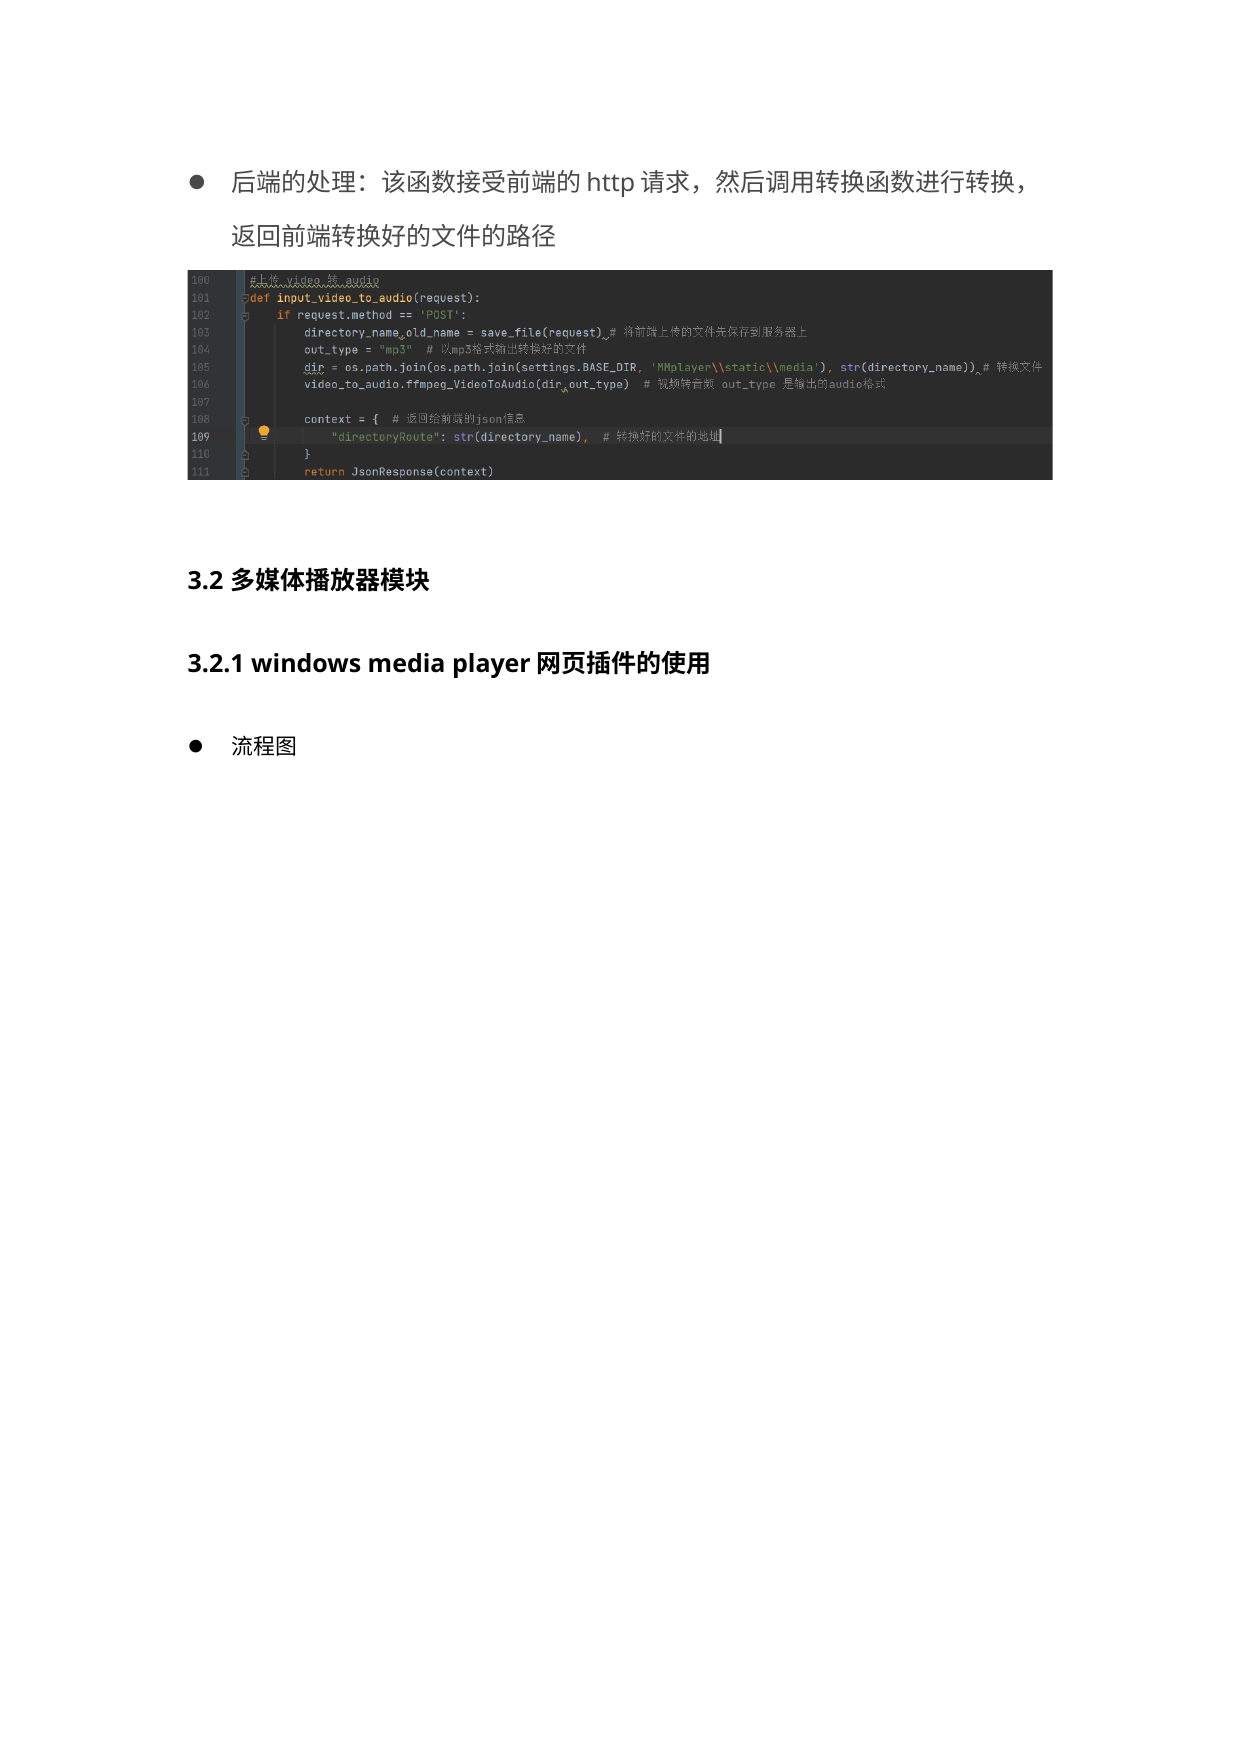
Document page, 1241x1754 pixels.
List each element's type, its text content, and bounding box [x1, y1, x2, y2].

list 后端的处理：该函数接受前端的http请求，然后调用转换函数进行转换，返回前端转换好的文件的路径 [187, 162, 1053, 253]
list 流程图 [187, 728, 1053, 761]
subtitle 3.2.1 windows media player网页插件的使用 [187, 644, 1053, 680]
subtitle 3.2 多媒体播放器模块 [187, 560, 1053, 596]
picture [187, 270, 1053, 480]
